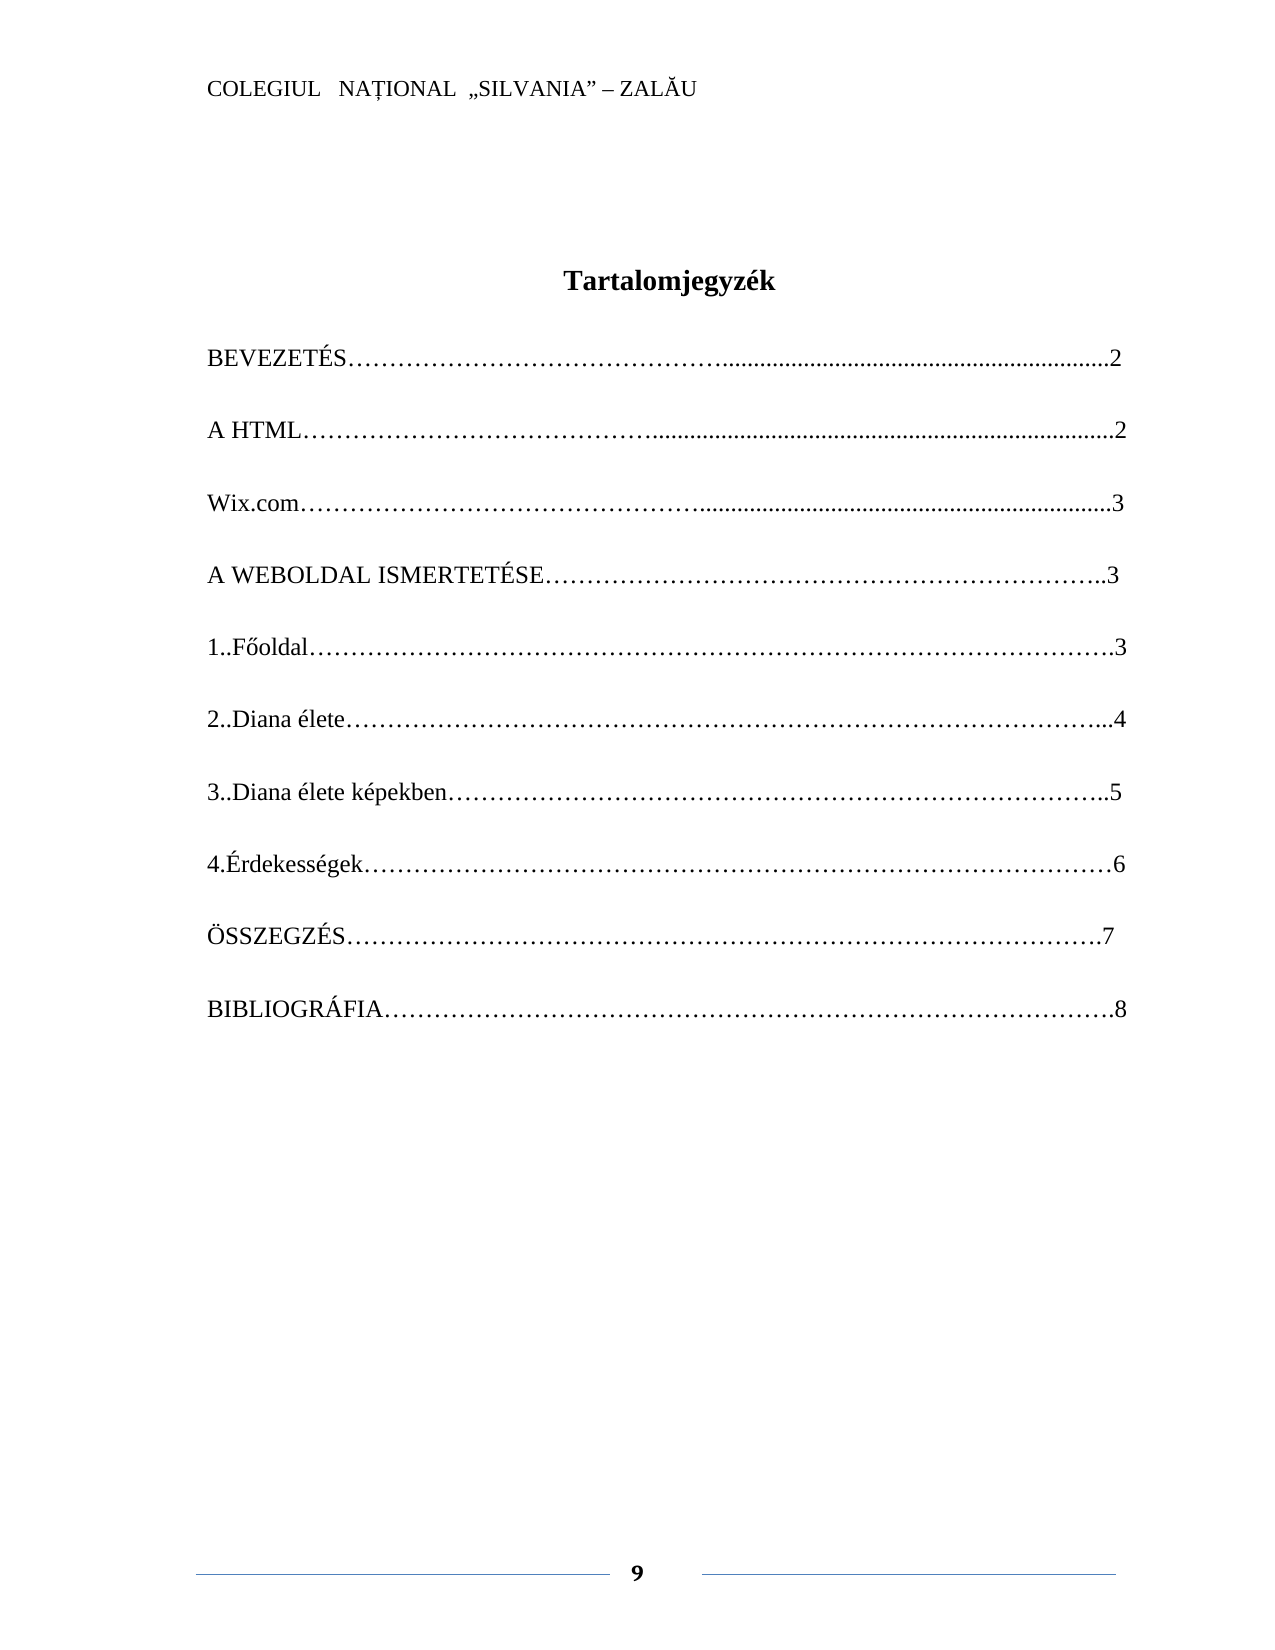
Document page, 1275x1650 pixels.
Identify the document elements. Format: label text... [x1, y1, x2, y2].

text Tartalomjegyzék [207, 263, 1127, 297]
text ÖSSZEGZÉS……………………………………………………………………………….7 [207, 921, 1127, 950]
text BEVEZETÉS………………………………………..............................................................2 [207, 343, 1127, 372]
text A WEBOLDAL ISMERTETÉSE…………………………………………………………..3 [207, 560, 1127, 589]
text 1..Főoldal…………………………………………………………………………………….3 [207, 632, 1127, 661]
text 3..Diana élete képekben……………………………………………………………………..5 [207, 777, 1127, 806]
text 4.Érdekességek………………………………………………………………………………6 [207, 849, 1127, 878]
text Wix.com…………………………………………..................................................................3 [207, 488, 1127, 516]
text 2..Diana élete………………………………………………………………………………...4 [207, 704, 1127, 733]
text A HTML……………………………………..........................................................................2 [207, 415, 1127, 444]
text BIBLIOGRÁFIA…………………………………………………………………………….8 [207, 994, 1127, 1022]
